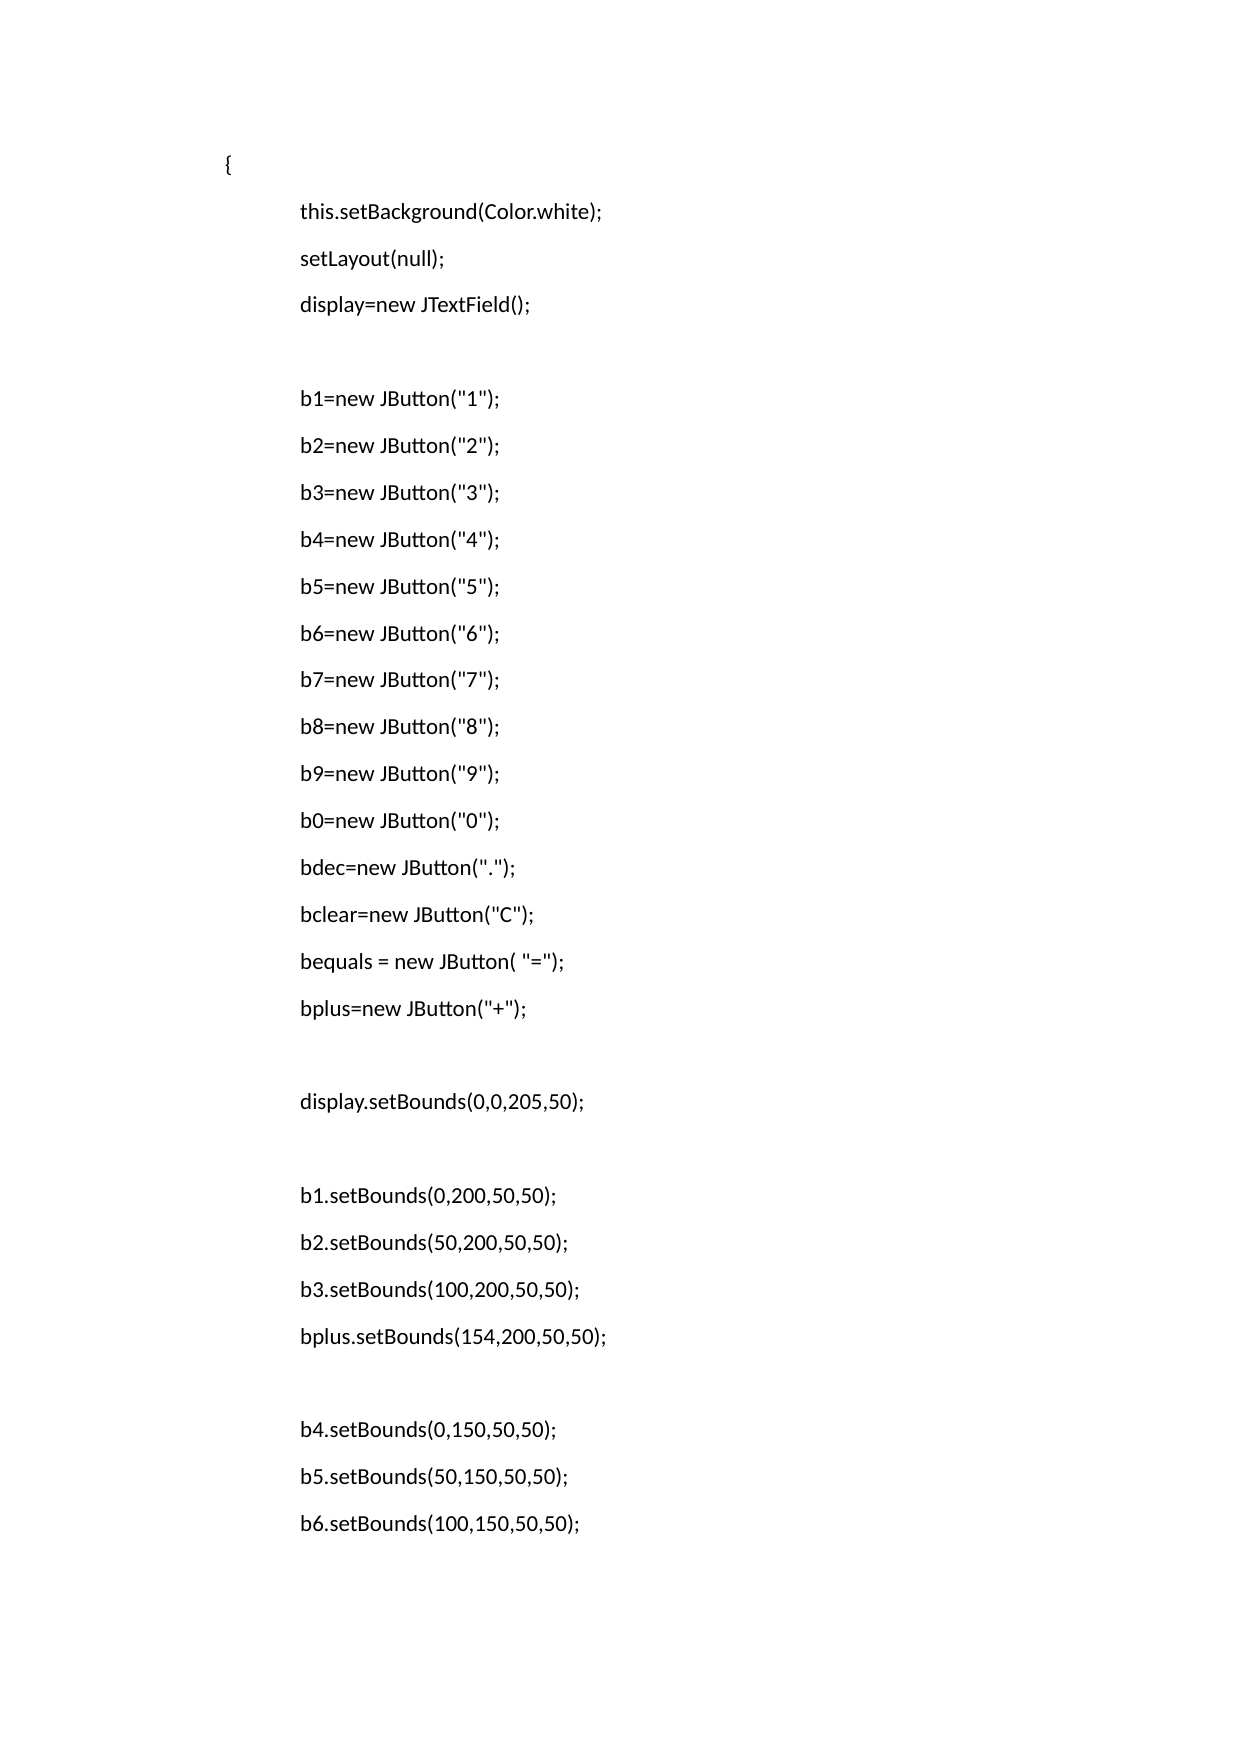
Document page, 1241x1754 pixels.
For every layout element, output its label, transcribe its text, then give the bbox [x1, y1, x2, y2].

text { [150, 150, 1090, 178]
text b1=new JButton("1"); [150, 384, 1090, 412]
text b1.setBounds(0,200,50,50); [150, 1181, 1090, 1209]
text b6.setBounds(100,150,50,50); [150, 1509, 1090, 1537]
text bplus.setBounds(154,200,50,50); [150, 1322, 1090, 1350]
text b5.setBounds(50,150,50,50); [150, 1462, 1090, 1491]
text b2.setBounds(50,200,50,50); [150, 1228, 1090, 1256]
text b5=new JButton("5"); [150, 572, 1090, 600]
text b3=new JButton("3"); [150, 478, 1090, 506]
text display=new JTextField(); [150, 291, 1090, 319]
text b0=new JButton("0"); [150, 806, 1090, 834]
text b2=new JButton("2"); [150, 431, 1090, 459]
text bclear=new JButton("C"); [150, 900, 1090, 928]
text this.setBackground(Color.white); [150, 197, 1090, 225]
text b4.setBounds(0,150,50,50); [150, 1416, 1090, 1444]
text b3.setBounds(100,200,50,50); [150, 1275, 1090, 1303]
text display.setBounds(0,0,205,50); [150, 1087, 1090, 1116]
text b7=new JButton("7"); [150, 666, 1090, 694]
text b4=new JButton("4"); [150, 525, 1090, 553]
text bequals = new JButton( "="); [150, 947, 1090, 975]
text b6=new JButton("6"); [150, 619, 1090, 647]
text b8=new JButton("8"); [150, 712, 1090, 741]
text bplus=new JButton("+"); [150, 994, 1090, 1022]
text bdec=new JButton("."); [150, 853, 1090, 881]
text setLayout(null); [150, 244, 1090, 272]
text b9=new JButton("9"); [150, 759, 1090, 787]
